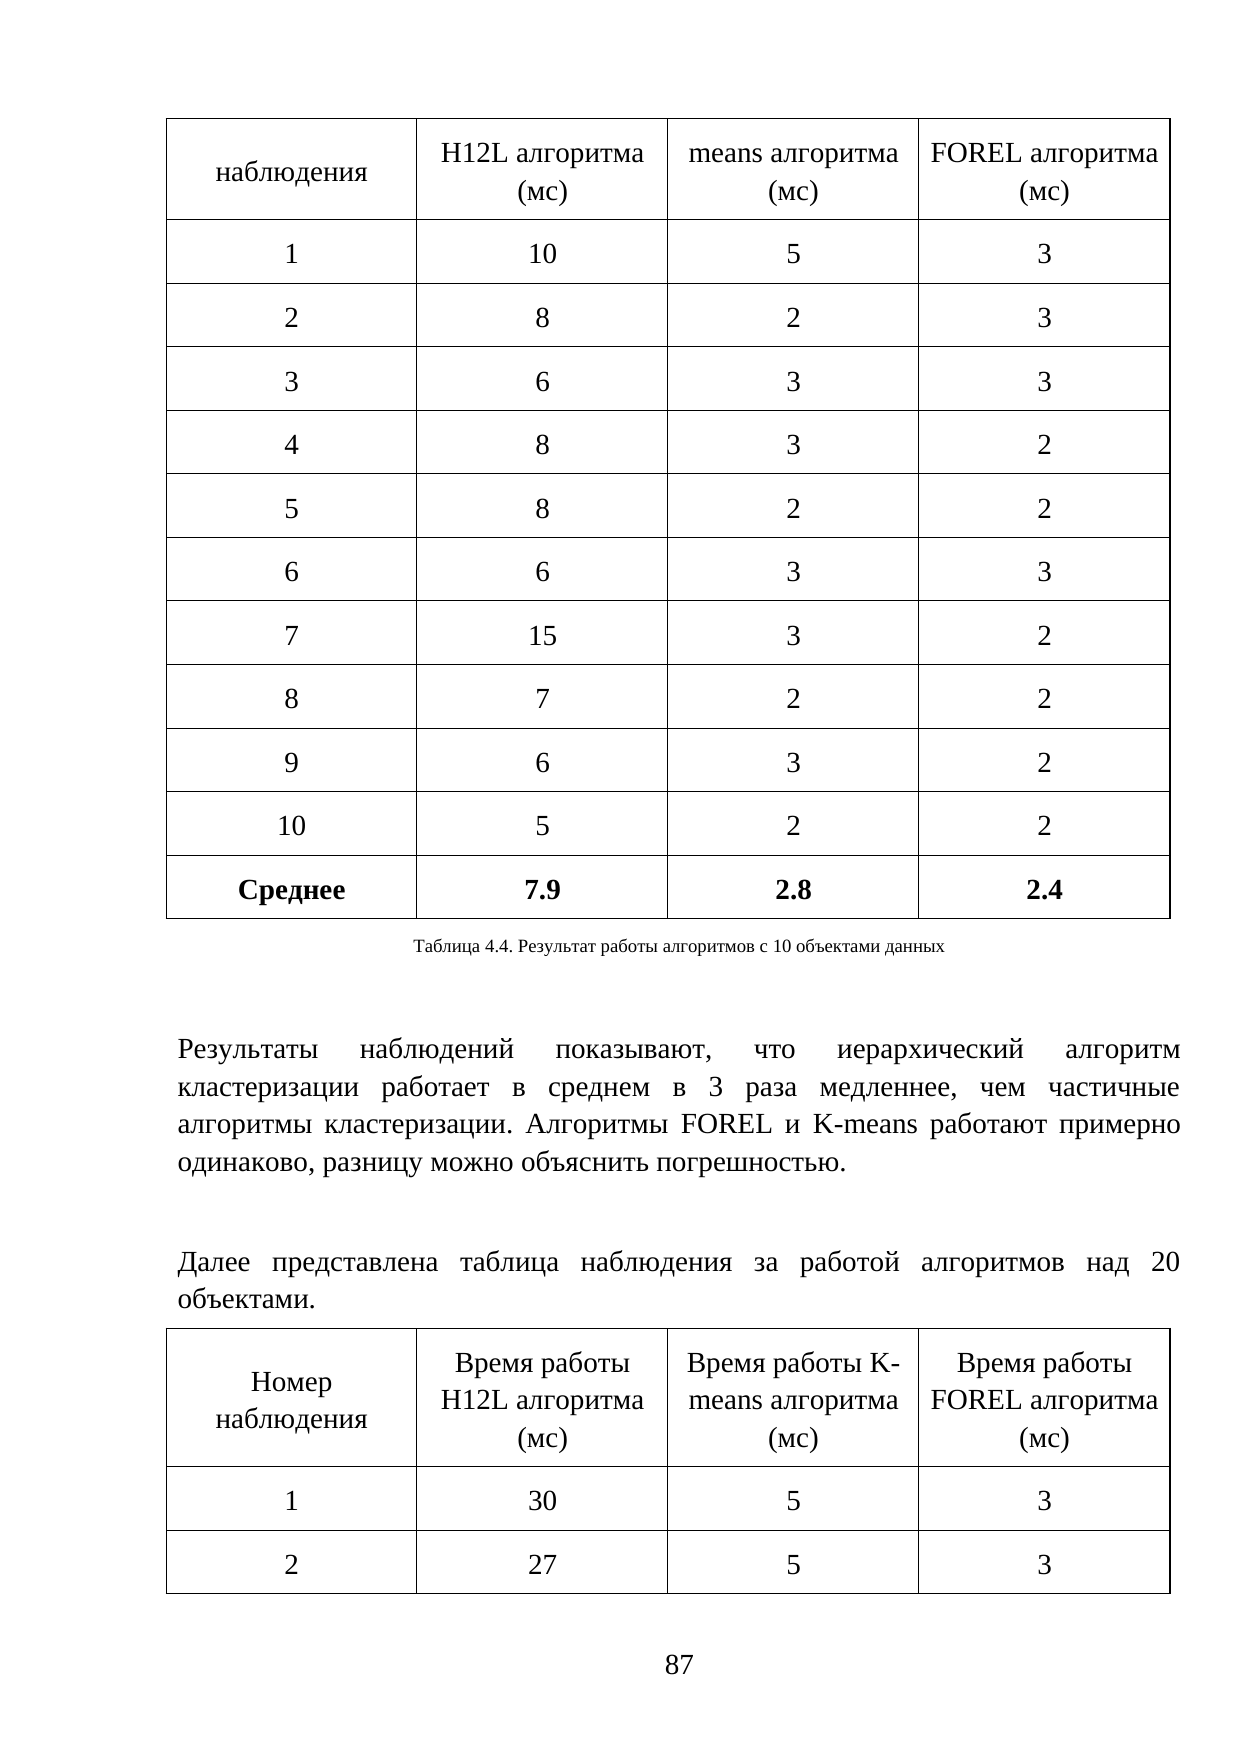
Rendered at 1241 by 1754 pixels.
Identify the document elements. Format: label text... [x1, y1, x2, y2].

table_cell 5 [668, 1467, 918, 1529]
table_cell 15 [417, 601, 667, 664]
table_cell 3 [919, 347, 1169, 410]
table_cell 3 [668, 538, 918, 600]
table_cell 2 [668, 284, 918, 346]
table_cell 2 [919, 792, 1169, 854]
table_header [668, 119, 918, 219]
table_cell 6 [417, 347, 667, 410]
table_cell 5 [668, 220, 918, 283]
table_cell 9 [167, 729, 416, 791]
table_cell 8 [417, 284, 667, 346]
table_cell 1 [167, 220, 416, 283]
table_cell 3 [919, 1467, 1169, 1529]
table_cell 2 [167, 284, 416, 346]
table_cell 8 [167, 665, 416, 727]
table_cell 5 [417, 792, 667, 854]
table_cell 6 [167, 538, 416, 600]
table_cell 2 [919, 665, 1169, 727]
table_cell 30 [417, 1467, 667, 1529]
table_cell 2 [668, 792, 918, 854]
table_cell 3 [919, 1531, 1169, 1593]
table_cell 6 [417, 729, 667, 791]
table_cell 3 [167, 347, 416, 410]
table_header Номер наблюдения [167, 119, 416, 219]
table_cell 3 [919, 220, 1169, 283]
table_cell 2 [919, 729, 1169, 791]
table_header Номер наблюдения [167, 1329, 416, 1466]
table_header Время работы FOREL алгоритма (мс) [919, 1329, 1169, 1466]
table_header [919, 119, 1169, 219]
table_cell 8 [417, 474, 667, 537]
text Далее представлена таблица наблюдения за работой алгоритмов над 20 объектами. [177, 1240, 1181, 1315]
table_cell 3 [919, 538, 1169, 600]
table_cell 5 [668, 1531, 918, 1593]
table_cell 7 [167, 601, 416, 664]
table_cell 3 [919, 284, 1169, 346]
table_cell 7 [417, 665, 667, 727]
table_cell 10 [417, 220, 667, 283]
table_cell 2 [167, 1531, 416, 1593]
table_cell 2.4 [919, 856, 1169, 918]
table_cell Среднее [167, 856, 416, 918]
table_cell 2 [668, 474, 918, 537]
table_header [417, 119, 667, 219]
table_cell 1 [167, 1467, 416, 1529]
table_cell 3 [668, 729, 918, 791]
table_cell 3 [668, 411, 918, 473]
table_cell 10 [167, 792, 416, 854]
table_cell 2 [919, 411, 1169, 473]
text Результаты наблюдений показывают, что иерархический алгоритм кластеризации работает в среднем в 3 раза медленнее, чем частичные алгоритмы кластеризации. Алгоритмы FOREL и K-means работают примерно одинаково, разницу можно объяснить погрешностью. [177, 1027, 1181, 1177]
table_cell 2 [919, 601, 1169, 664]
table_cell 5 [167, 474, 416, 537]
table_cell 6 [417, 538, 667, 600]
table_cell 27 [417, 1531, 667, 1593]
table_header Время работы K-means алгоритма (мс) [668, 1329, 918, 1466]
table_cell 7.9 [417, 856, 667, 918]
table_cell 3 [668, 601, 918, 664]
table_cell 2 [919, 474, 1169, 537]
table_cell 8 [417, 411, 667, 473]
table_header Время работы H12L алгоритма (мс) [417, 1329, 667, 1466]
table_cell 2 [668, 665, 918, 727]
table_cell 4 [167, 411, 416, 473]
table_cell 2.8 [668, 856, 918, 918]
table_cell 3 [668, 347, 918, 410]
